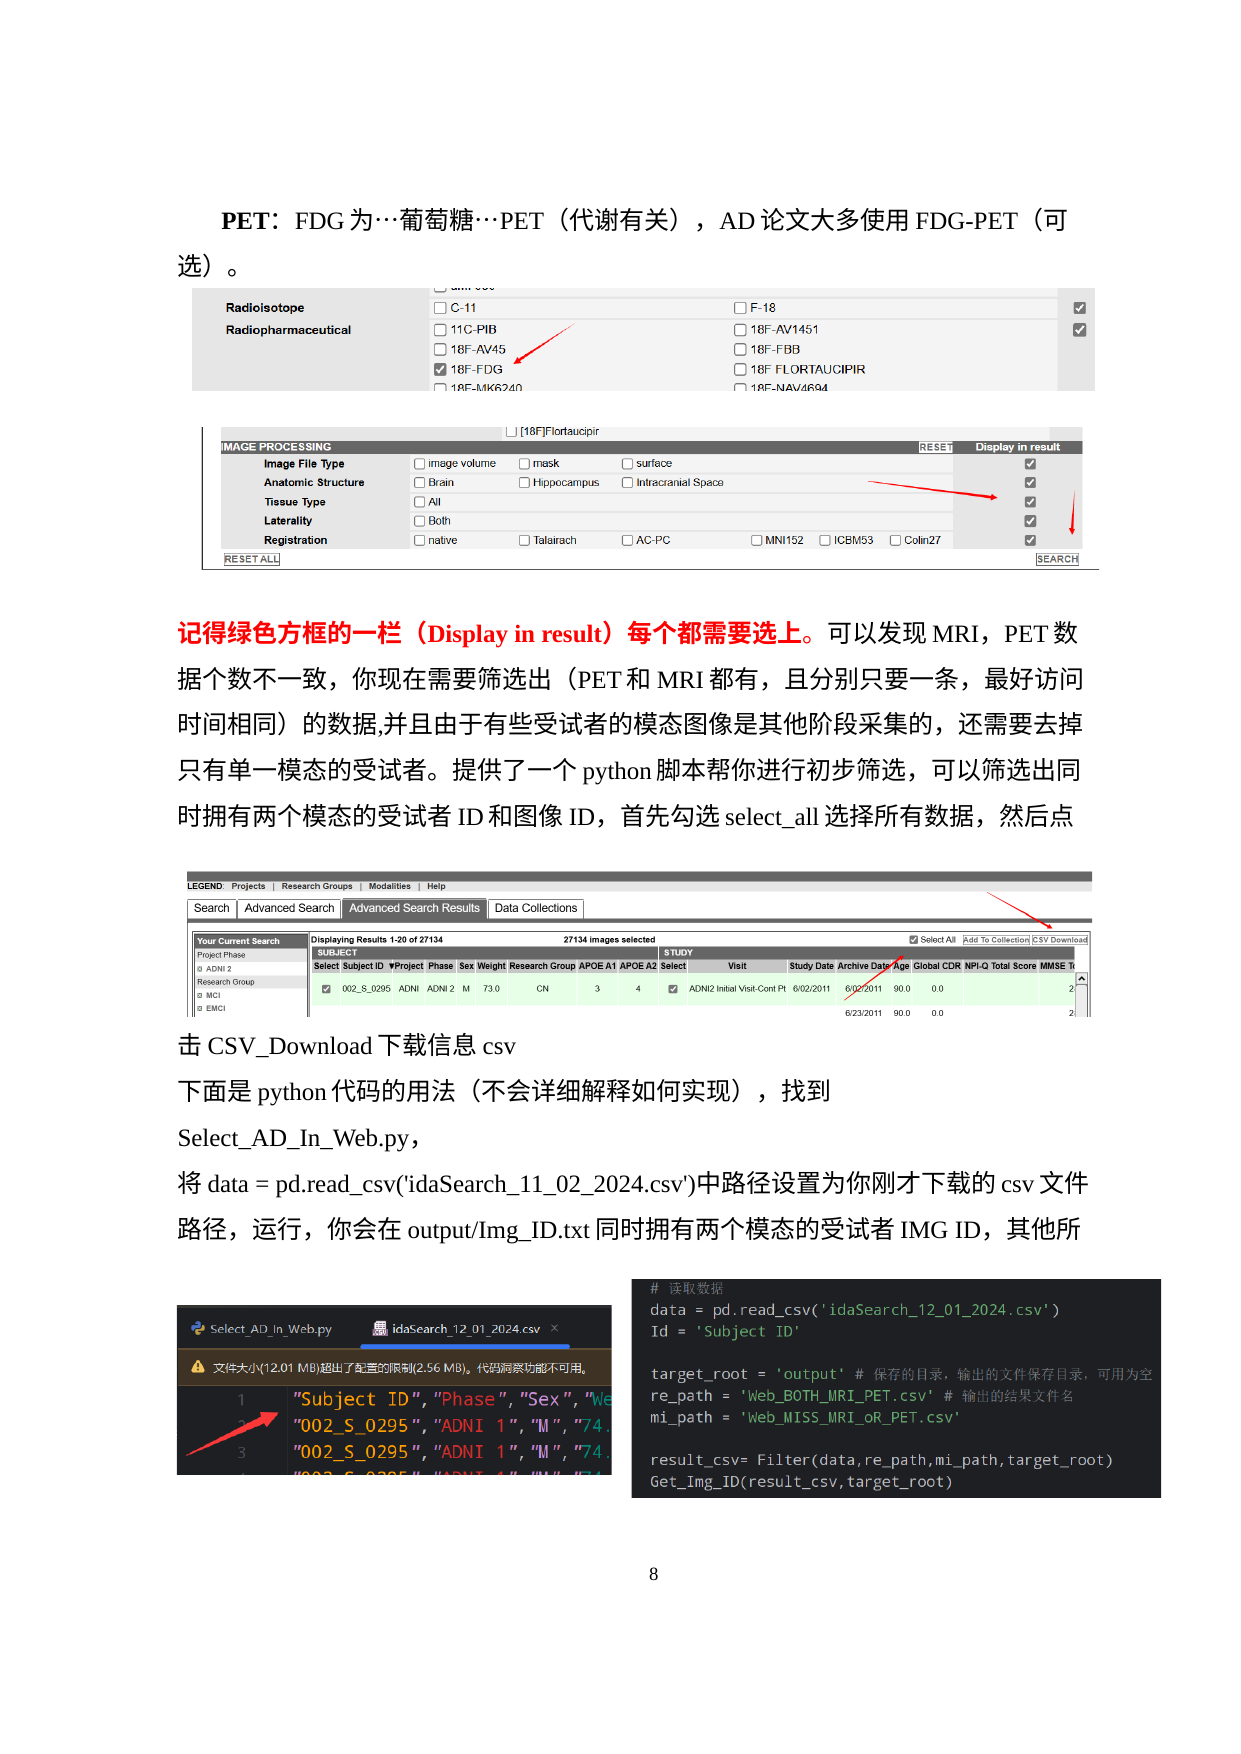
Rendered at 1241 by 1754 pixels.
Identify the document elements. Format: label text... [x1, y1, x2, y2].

text 下面是python代码的用法（不会详细解释如何实现），找到Select_AD_In_Web.py， [177, 1067, 1092, 1158]
picture [631, 1279, 1162, 1498]
text 记得绿色方框的一栏（Display in result）每个都需要选上。可以发现MRI，PET数据个数不一致，你现在需要筛选出（PET和MRI都有，且分别只要一条，最好访问时间相同）的数据,并且由于有些受试者的模态图像是其他阶段采集的，还需要去掉只有单一模态的受试者。提供了一个python脚本帮你进行初步筛选，可以筛选出同时拥有两个模态的受试者ID和图像ID，首先勾选select_all选择所有数据，然后点击CSV_Download下载信息csv [177, 1017, 1092, 1067]
picture [192, 288, 1108, 391]
picture [196, 427, 1100, 581]
text PET：FDG为…葡萄糖…PET（代谢有关），AD论文大多使用FDG-PET（可选）。 [177, 196, 1092, 288]
picture [176, 1305, 612, 1475]
picture [176, 863, 1093, 1017]
